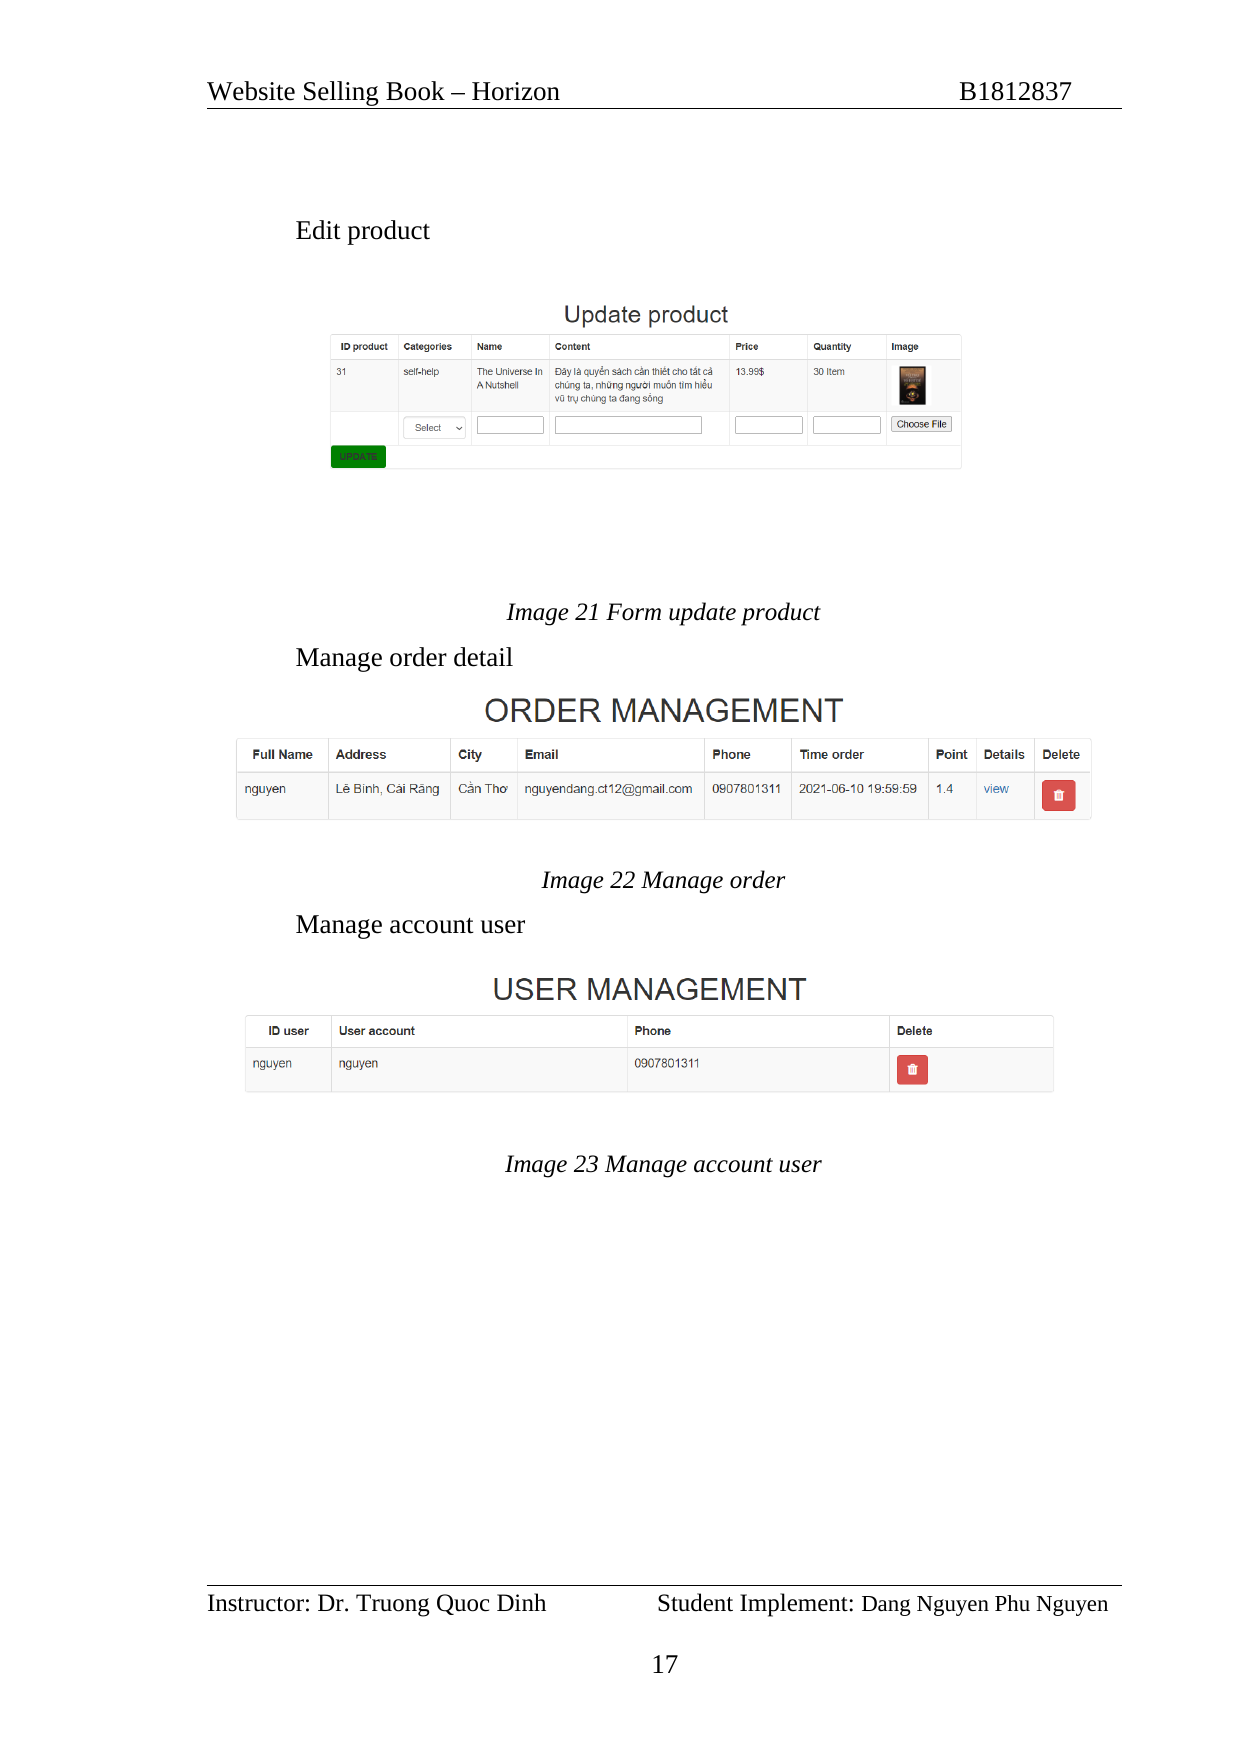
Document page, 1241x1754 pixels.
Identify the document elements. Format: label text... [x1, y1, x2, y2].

text Edit product [295, 214, 1122, 246]
text Manage account user [295, 908, 1122, 939]
picture [206, 677, 1123, 860]
picture [206, 945, 1123, 1144]
text Manage order detail [295, 641, 1122, 672]
picture [241, 251, 1088, 592]
